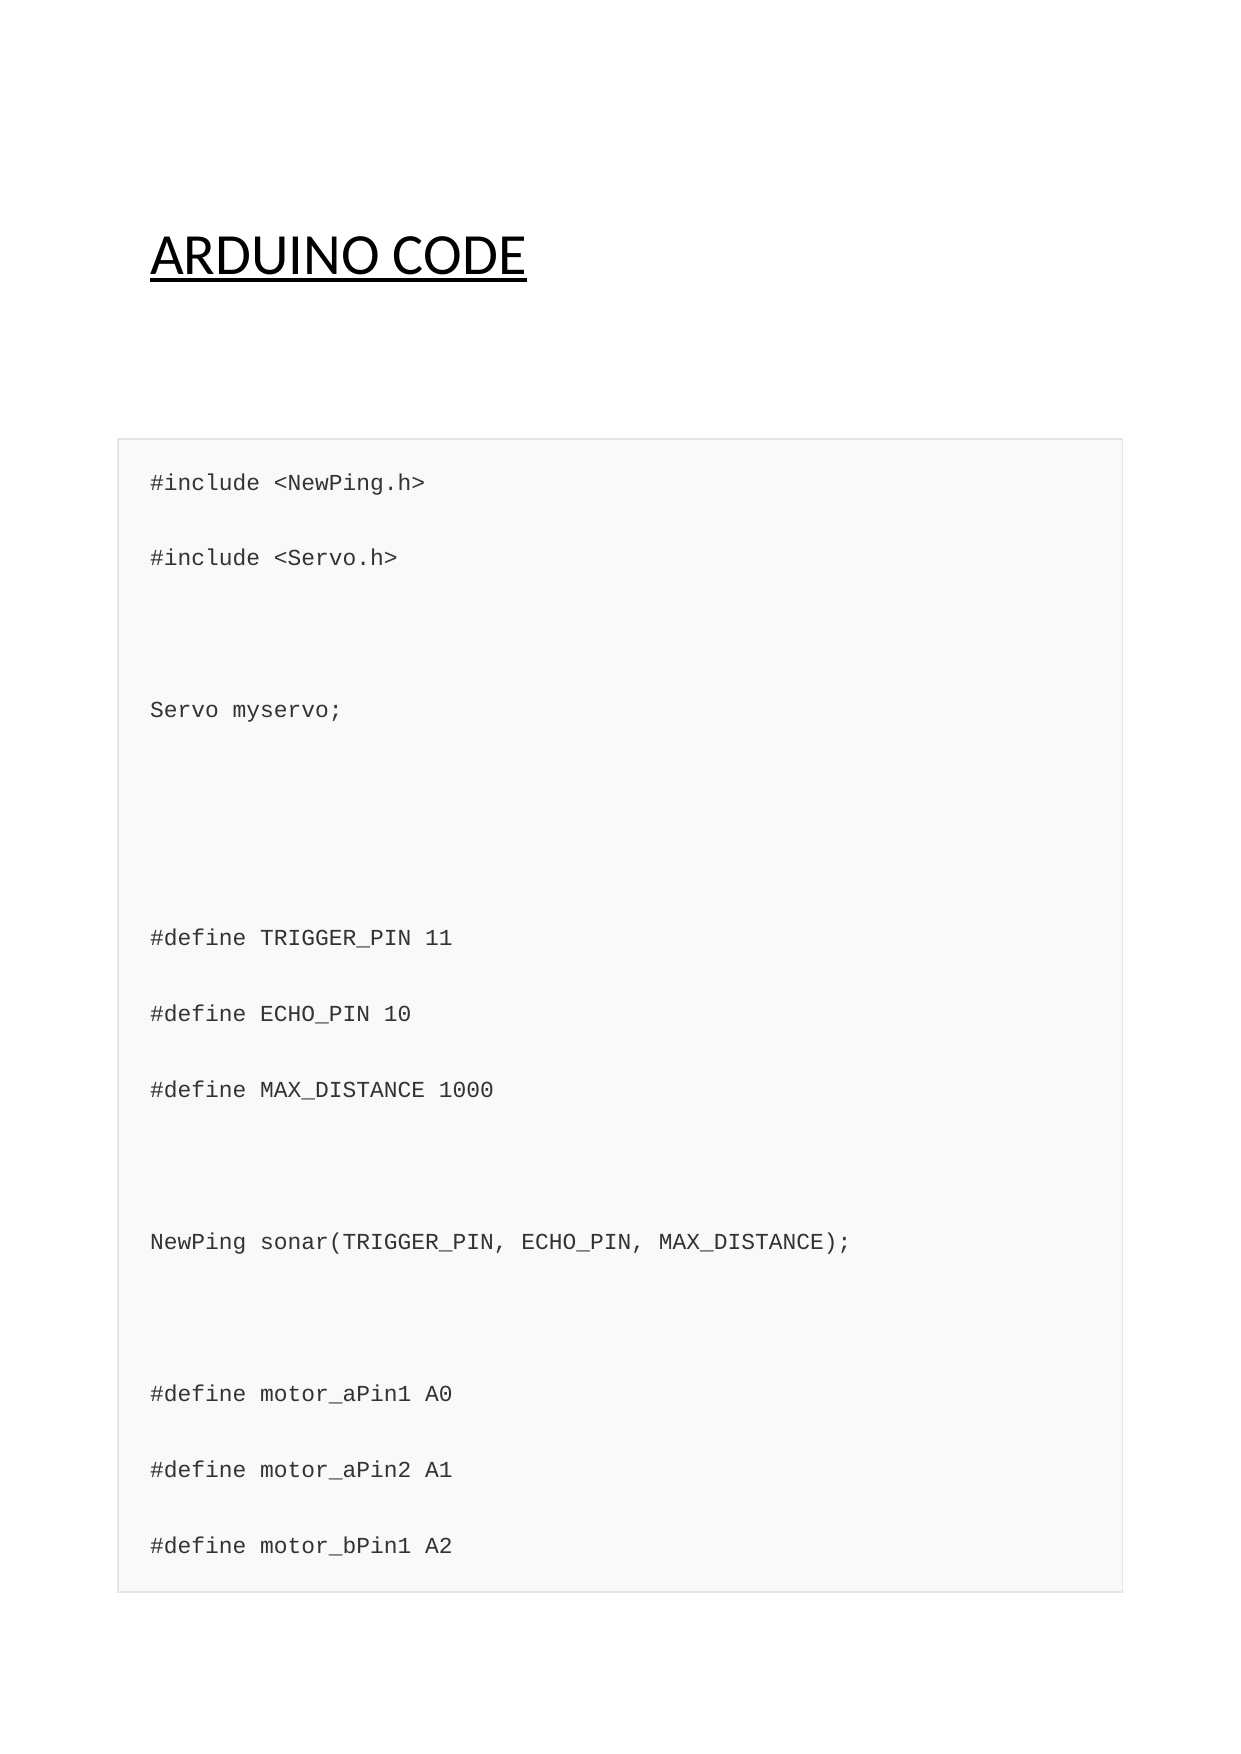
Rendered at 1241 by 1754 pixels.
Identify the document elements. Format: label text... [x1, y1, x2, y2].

text #define TRIGGER_PIN 11 [119, 894, 1122, 952]
text NewPing sonar(TRIGGER_PIN, ECHO_PIN, MAX_DISTANCE); [119, 1197, 1122, 1256]
text ARDUINO CODE [150, 218, 1090, 289]
text #define motor_aPin1 A0 [119, 1349, 1122, 1408]
text #define MAX_DISTANCE 1000 [119, 1046, 1122, 1104]
text #define motor_bPin1 A2 [119, 1501, 1122, 1591]
text #include <Servo.h> [119, 514, 1122, 573]
text #define motor_aPin2 A1 [119, 1425, 1122, 1484]
text #include <NewPing.h> [119, 440, 1122, 497]
text Servo myservo; [119, 666, 1122, 724]
text #define ECHO_PIN 10 [119, 969, 1122, 1028]
